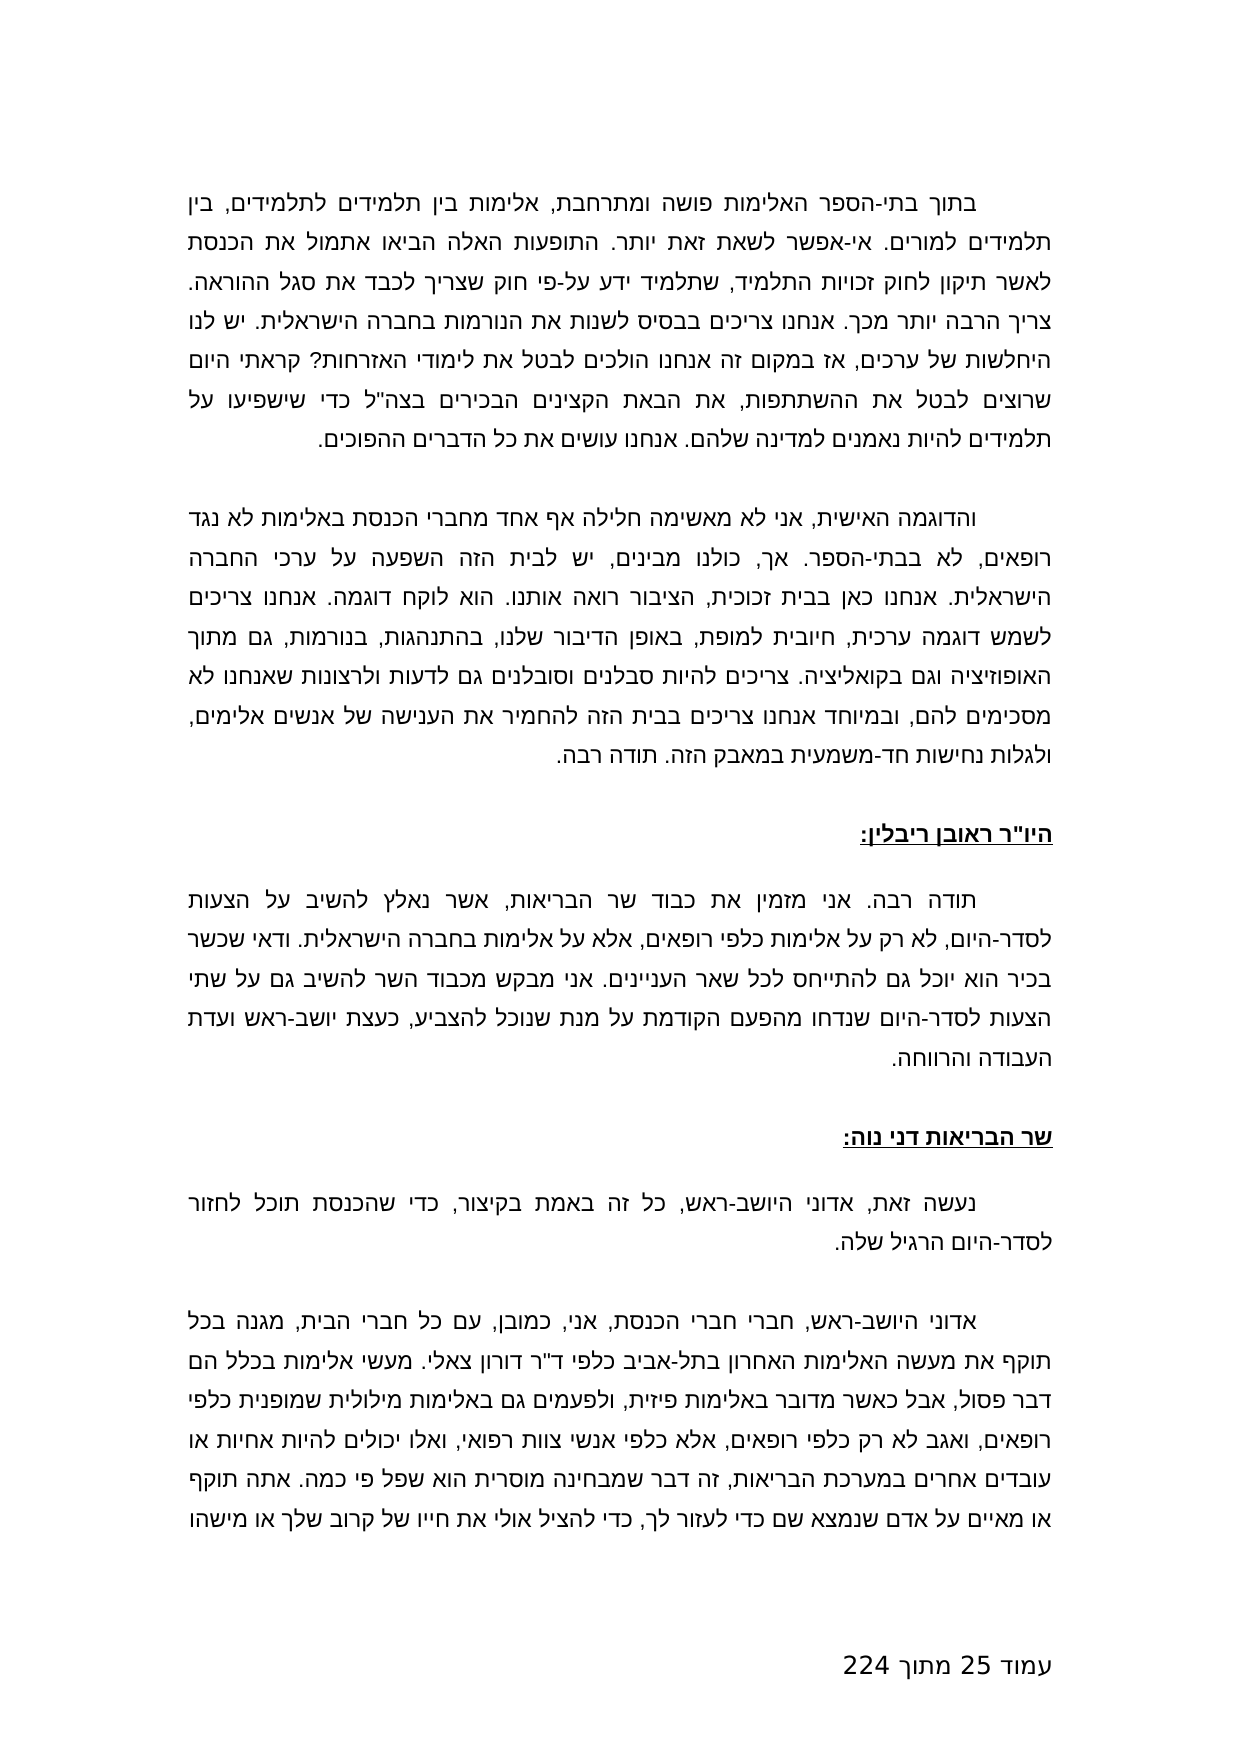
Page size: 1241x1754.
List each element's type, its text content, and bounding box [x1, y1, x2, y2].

text שר הבריאות דני נוה: [187, 1124, 1053, 1150]
text נעשה זאת, אדוני היושב-ראש, כל זה באמת בקיצור, כדי שהכנסת תוכל לחזור לסדר-היום הרגיל שלה. [187, 1190, 1053, 1256]
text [187, 1308, 1053, 1532]
text והדוגמה האישית, אני לא מאשימה חלילה אף אחד מחברי הכנסת באלימות לא נגד רופאים, לא בבתי-הספר. אך, כולנו מבינים, יש לבית הזה השפעה על ערכי החברה הישראלית. אנחנו כאן בבית זכוכית, הציבור רואה אותנו. הוא לוקח דוגמה. אנחנו צריכים לשמש דוגמה ערכית, חיובית למופת, באופן הדיבור שלנו, בהתנהגות, בנורמות, גם מתוך האופוזיציה וגם בקואליציה. צריכים להיות סבלנים וסובלנים גם לדעות ולרצונות שאנחנו לא מסכימים להם, ובמיוחד אנחנו צריכים בבית הזה להחמיר את הענישה של אנשים אלימים, ולגלות נחישות חד-משמעית במאבק הזה. תודה רבה. [187, 505, 1053, 768]
text בתוך בתי-הספר האלימות פושה ומתרחבת, אלימות בין תלמידים לתלמידים, בין תלמידים למורים. אי-אפשר לשאת זאת יותר. התופעות האלה הביאו אתמול את הכנסת לאשר תיקון לחוק זכויות התלמיד, שתלמיד ידע על-פי חוק שצריך לכבד את סגל ההוראה. צריך הרבה יותר מכך. אנחנו צריכים בבסיס לשנות את הנורמות בחברה הישראלית. יש לנו היחלשות של ערכים, אז במקום זה אנחנו הולכים לבטל את לימודי האזרחות? קראתי היום שרוצים לבטל את ההשתתפות, את הבאת הקצינים הבכירים בצה"ל כדי שישפיעו על תלמידים להיות נאמנים למדינה שלהם. אנחנו עושים את כל הדברים ההפוכים. [187, 189, 1053, 453]
text תודה רבה. אני מזמין את כבוד שר הבריאות, אשר נאלץ להשיב על הצעות לסדר-היום, לא רק על אלימות כלפי רופאים, אלא על אלימות בחברה הישראלית. ודאי שכשר בכיר הוא יוכל גם להתייחס לכל שאר העניינים. אני מבקש מכבוד השר להשיב גם על שתי הצעות לסדר-היום שנדחו מהפעם הקודמת על מנת שנוכל להצביע, כעצת יושב-ראש ועדת העבודה והרווחה. [187, 887, 1053, 1071]
text היו"ר ראובן ריבלין: [187, 821, 1053, 847]
